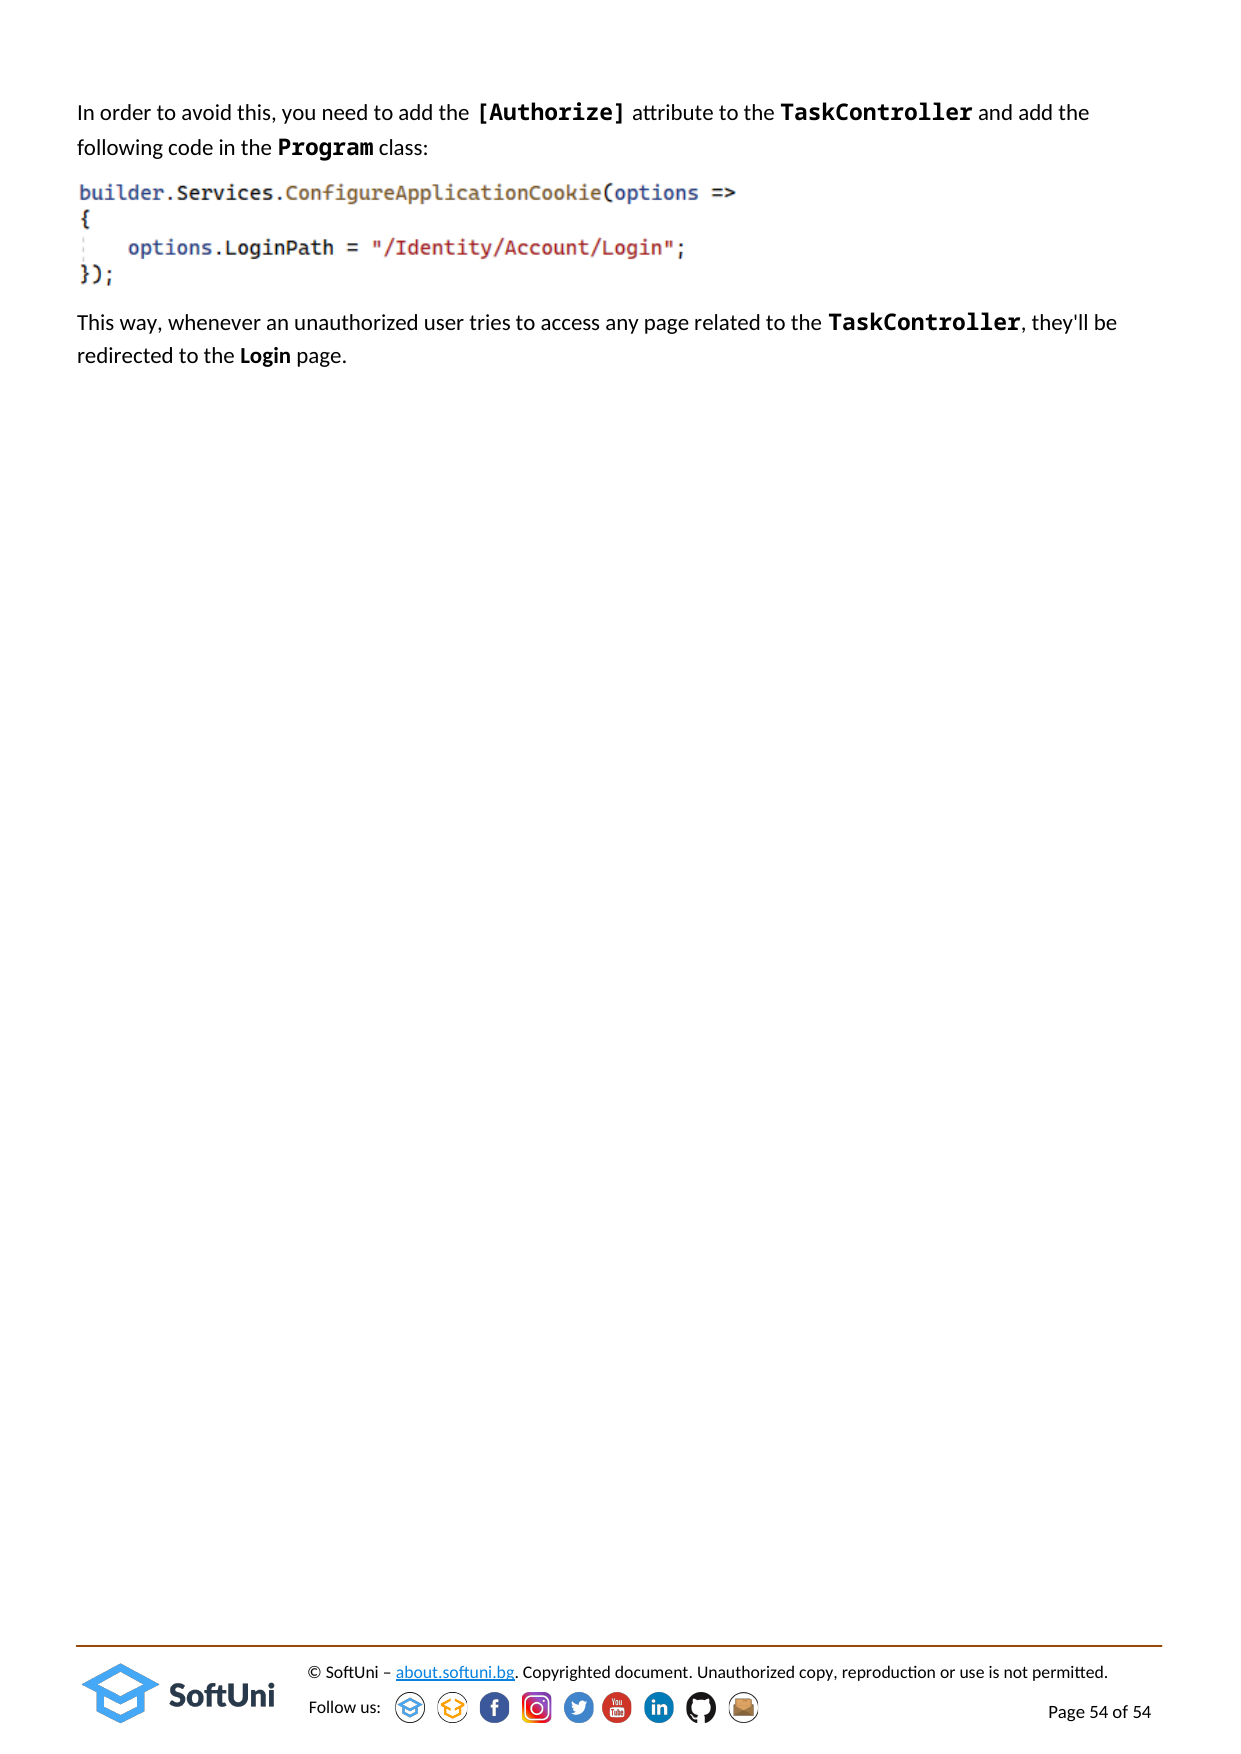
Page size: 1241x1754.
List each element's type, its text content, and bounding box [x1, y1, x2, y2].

picture [602, 1692, 632, 1723]
picture [437, 1692, 468, 1723]
picture [479, 1692, 510, 1723]
picture [686, 1692, 716, 1723]
picture [665, 1692, 674, 1701]
picture [728, 1692, 759, 1723]
picture [665, 1714, 674, 1723]
picture [395, 1692, 425, 1723]
picture [76, 179, 740, 290]
text This way, whenever an unauthorized user tries to access any page related to the TaskController, they'll be redirected to the Login page. [77, 306, 1163, 369]
picture [658, 1705, 667, 1714]
picture [75, 1658, 281, 1729]
picture [644, 1714, 653, 1723]
picture [644, 1692, 653, 1701]
picture [564, 1692, 594, 1723]
text In order to avoid this, you need to add the [Authorize] attribute to the TaskController and add the following code in the Program class: [77, 95, 1163, 163]
picture [522, 1692, 552, 1723]
